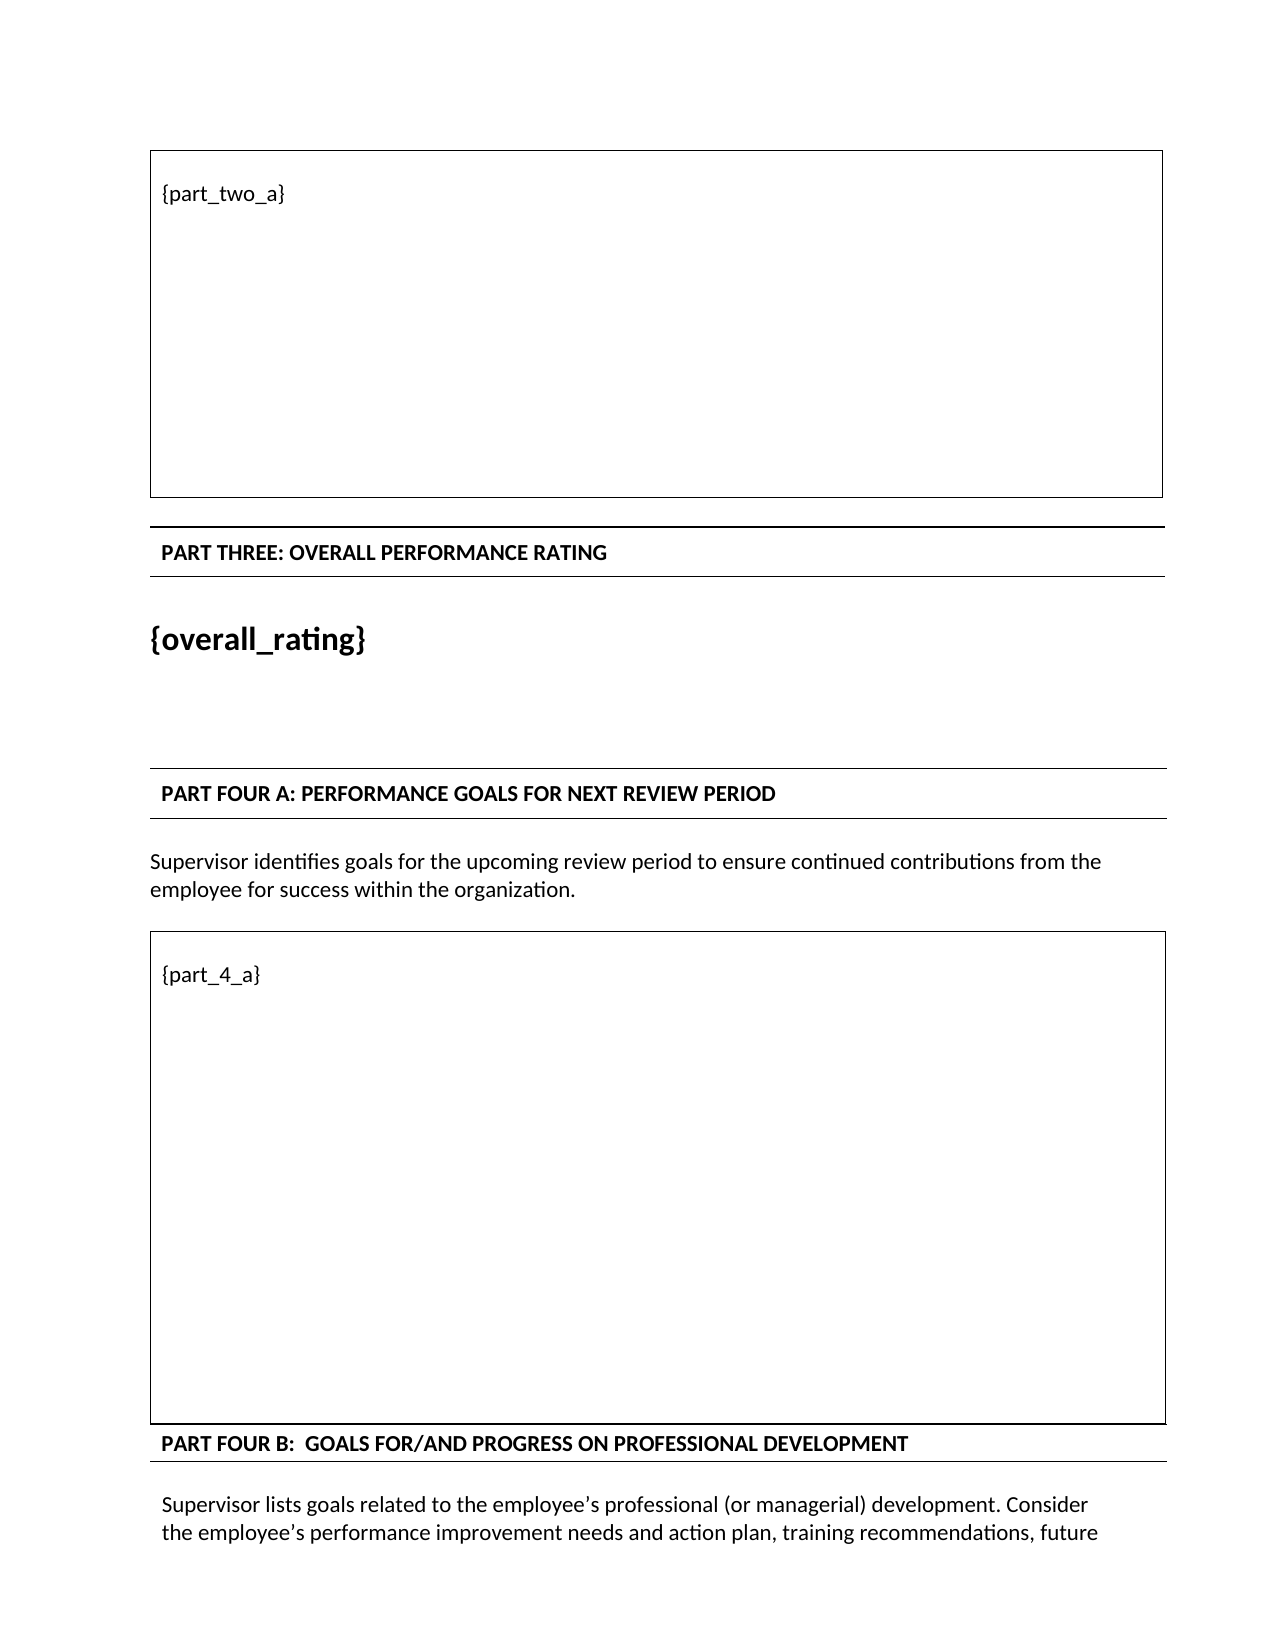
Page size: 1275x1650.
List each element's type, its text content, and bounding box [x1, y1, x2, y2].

table_header {part_4_a} [151, 932, 1165, 1423]
table_header {part_two_a} [151, 151, 1162, 497]
text employee for success within the organization. [150, 875, 1125, 903]
text Supervisor identifies goals for the upcoming review period to ensure continued contributions from the [150, 847, 1125, 875]
text {overall_rating} [150, 618, 1125, 659]
table_header PART FOUR A: PERFORMANCE GOALS FOR NEXT REVIEW PERIOD [150, 769, 1167, 818]
table_header PART FOUR B: GOALS FOR/AND PROGRESS ON PROFESSIONAL DEVELOPMENT [150, 1425, 1167, 1461]
table_header PART THREE: OVERALL PERFORMANCE RATING [150, 528, 1165, 576]
